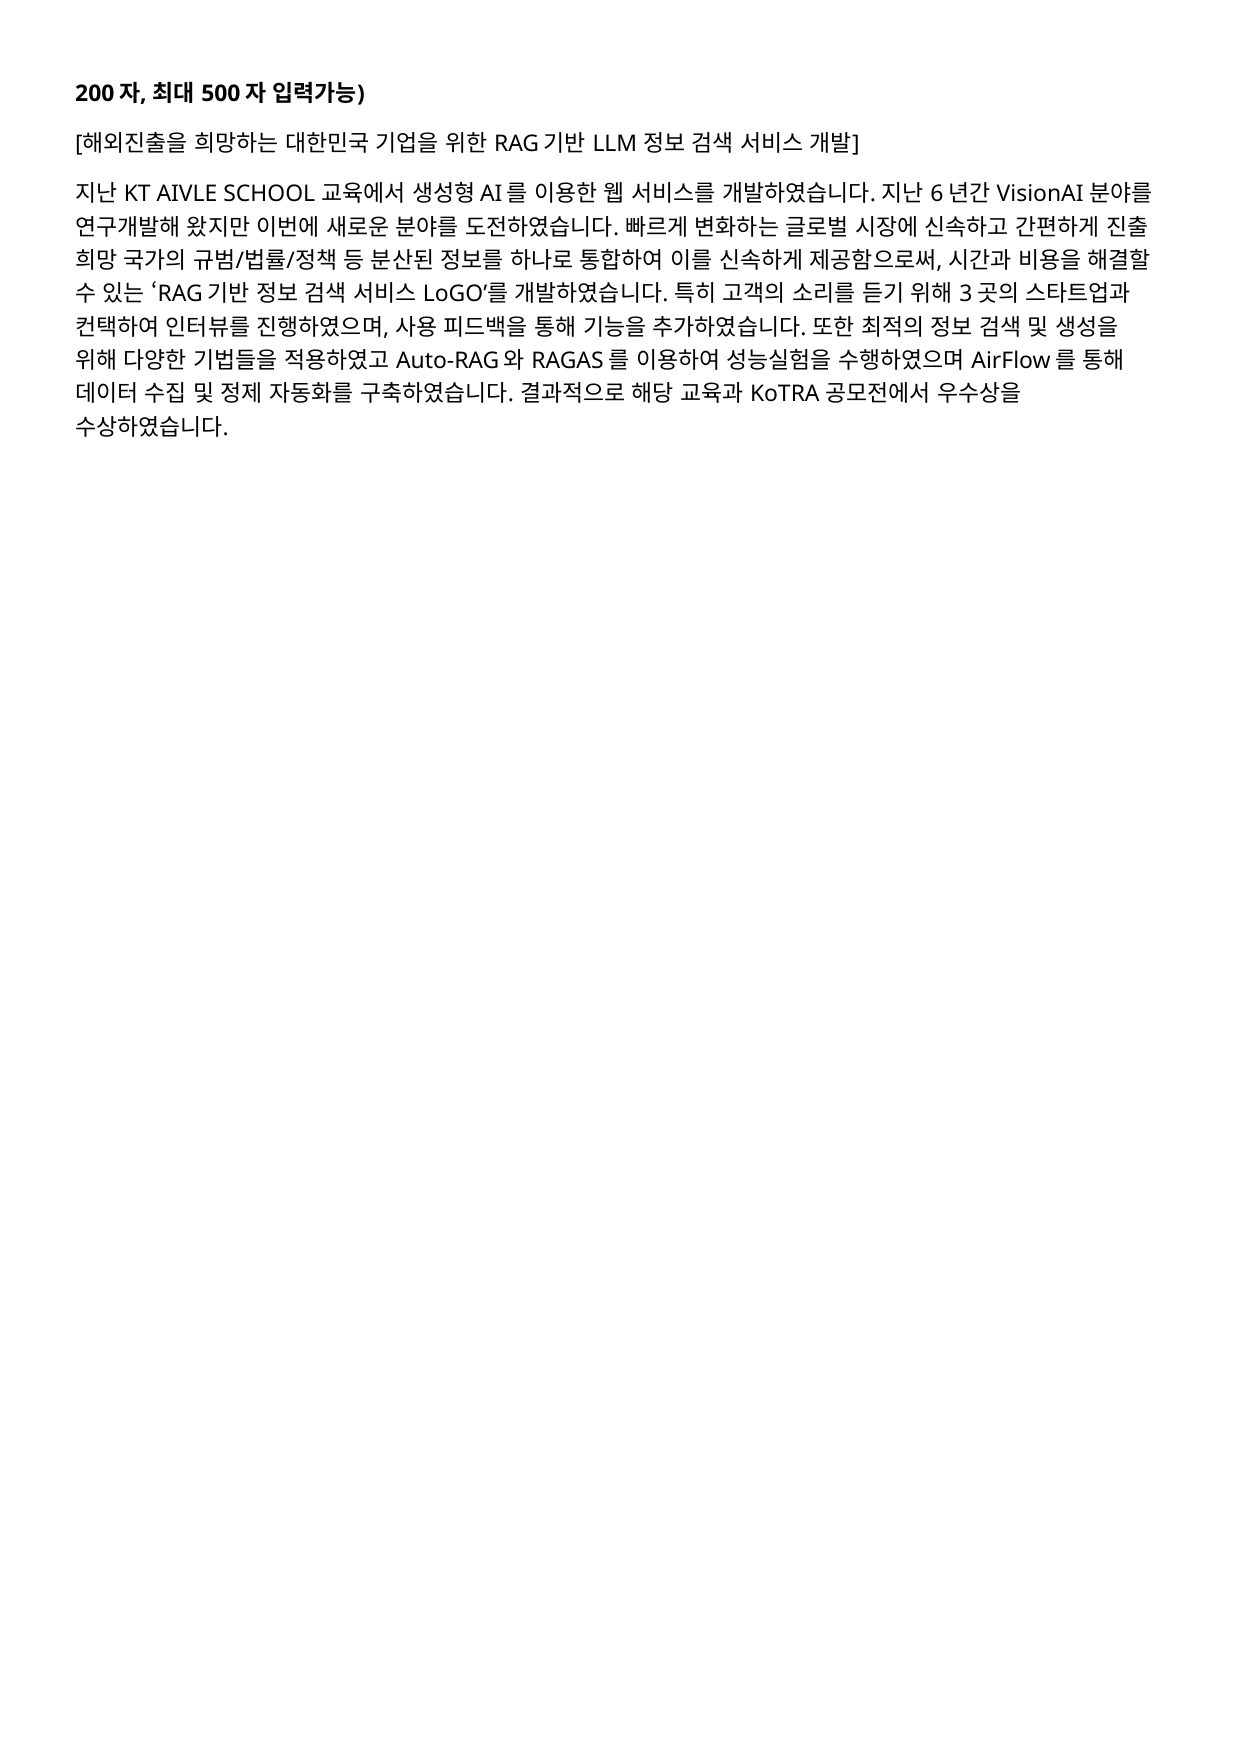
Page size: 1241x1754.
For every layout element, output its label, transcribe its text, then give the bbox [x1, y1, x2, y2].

text [해외진출을 희망하는 대한민국 기업을 위한 RAG기반 LLM 정보 검색 서비스 개발] [75, 125, 1165, 158]
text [75, 75, 1165, 108]
text 지난 KT AIVLE SCHOOL 교육에서 생성형AI를 이용한 웹 서비스를 개발하였습니다. 지난 6년간 VisionAI 분야를 연구개발해 왔지만 이번에 새로운 분야를 도전하였습니다. 빠르게 변화하는 글로벌 시장에 신속하고 간편하게 진출 희망 국가의 규범/법률/정책 등 분산된 정보를 하나로 통합하여 이를 신속하게 제공함으로써, 시간과 비용을 해결할 수 있는 ‘RAG기반 정보 검색 서비스 LoGO’를 개발하였습니다. 특히 고객의 소리를 듣기 위해 3곳의 스타트업과 컨택하여 인터뷰를 진행하였으며, 사용 피드백을 통해 기능을 추가하였습니다. 또한 최적의 정보 검색 및 생성을 위해 다양한 기법들을 적용하였고 Auto-RAG와 RAGAS를 이용하여 성능실험을 수행하였으며 AirFlow를 통해 데이터 수집 및 정제 자동화를 구축하였습니다. 결과적으로 해당 교육과 KoTRA 공모전에서 우수상을 수상하였습니다. [75, 175, 1165, 442]
